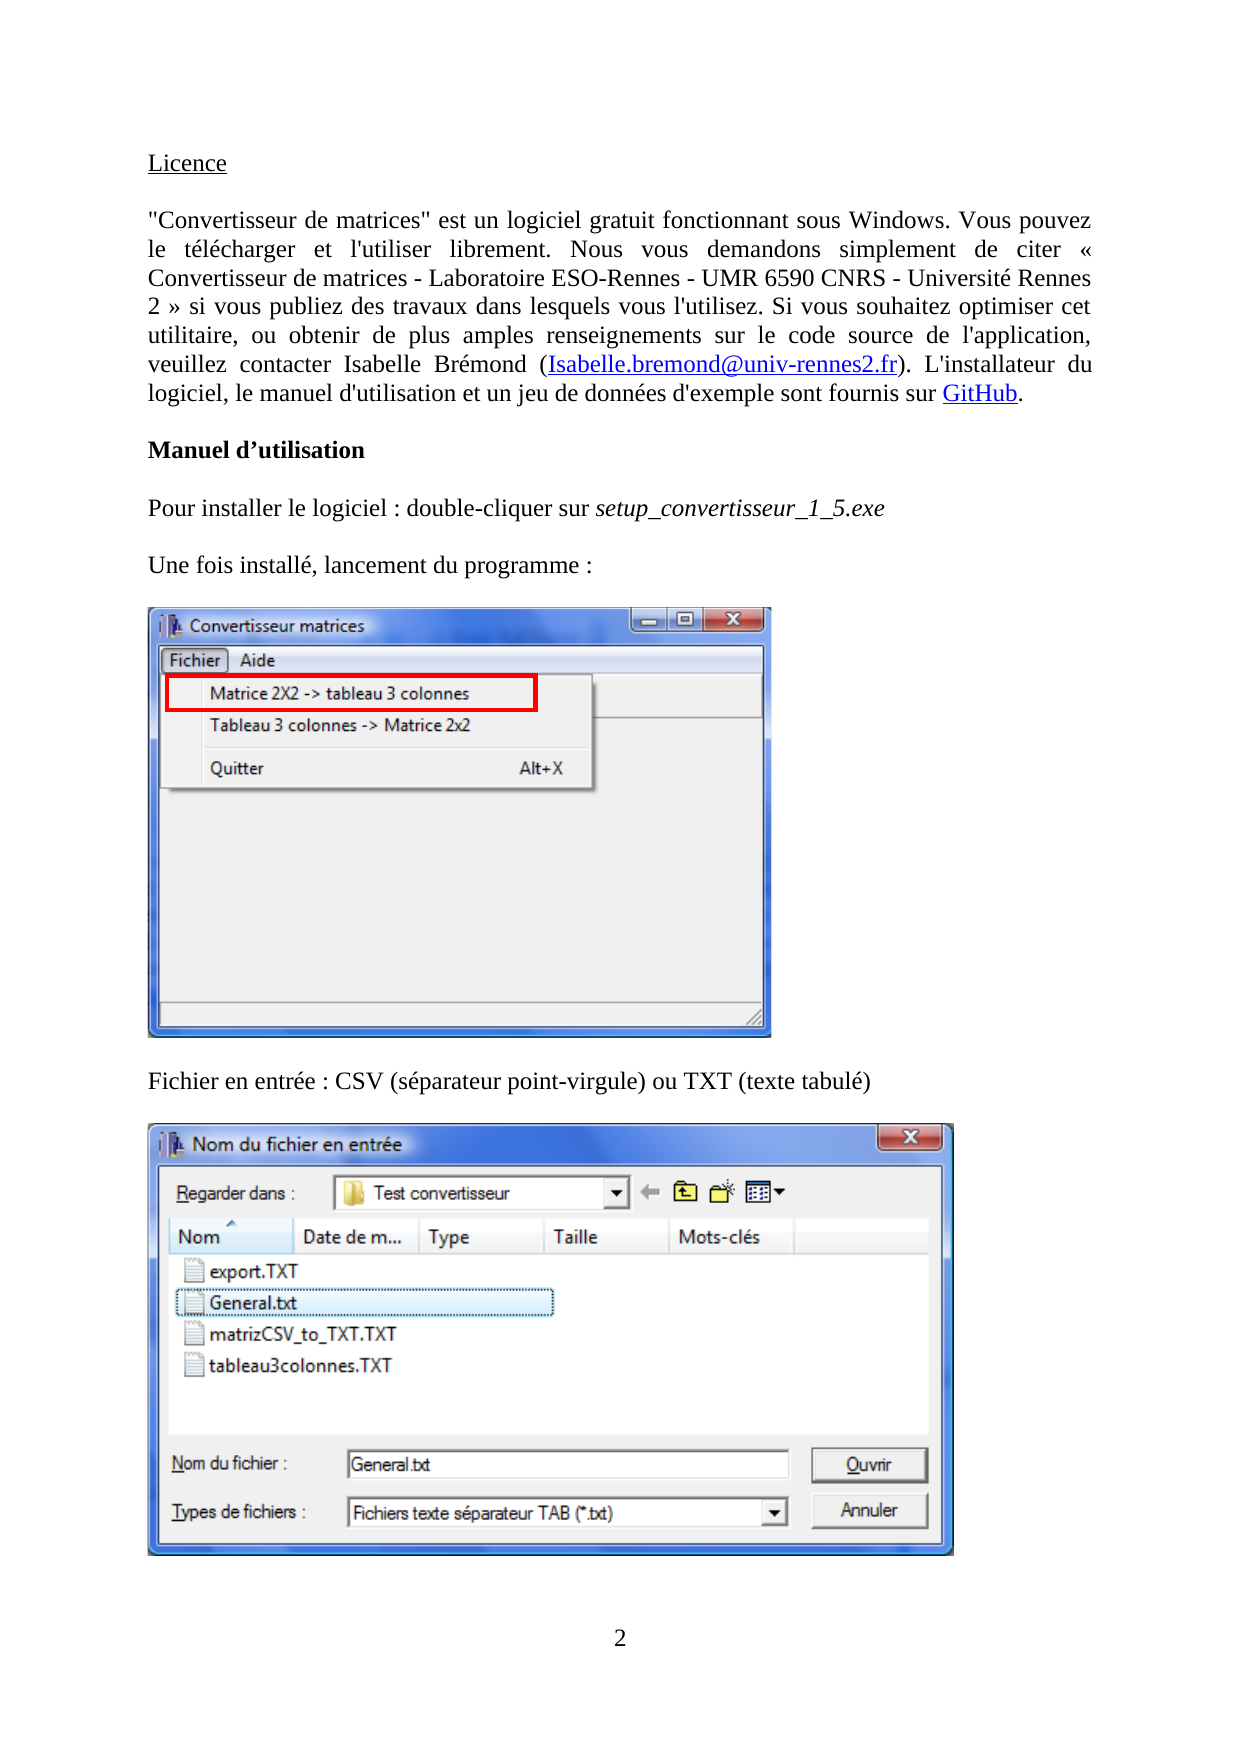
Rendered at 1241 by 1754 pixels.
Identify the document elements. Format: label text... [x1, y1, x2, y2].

text Licence [148, 148, 1093, 176]
text "Convertisseur de matrices" est un logiciel gratuit fonctionnant sous Windows. Vous pouvez le télécharger et l'utiliser librement. Nous vous demandons simplement de citer « Convertisseur de matrices - Laboratoire ESO-Rennes - UMR 6590 CNRS - Université Rennes 2 » si vous publiez des travaux dans lesquels vous l'utilisez. Si vous souhaitez optimiser cet utilitaire, ou obtenir de plus amples renseignements sur le code source de l'application, veuillez contacter Isabelle Brémond (Isabelle.bremond@univ-rennes2.fr). L'installateur du logiciel, le manuel d'utilisation et un jeu de données d'exemple sont fournis sur GitHub. [148, 205, 1093, 406]
text Manuel d’utilisation [148, 435, 1093, 464]
picture [147, 1123, 954, 1556]
picture [147, 607, 772, 1038]
text Une fois installé, lancement du programme : [148, 550, 1093, 579]
text Fichier en entrée : CSV (séparateur point-virgule) ou TXT (texte tabulé) [148, 1066, 1093, 1095]
text Pour installer le logiciel : double-cliquer sur setup_convertisseur_1_5.exe [148, 493, 1093, 521]
